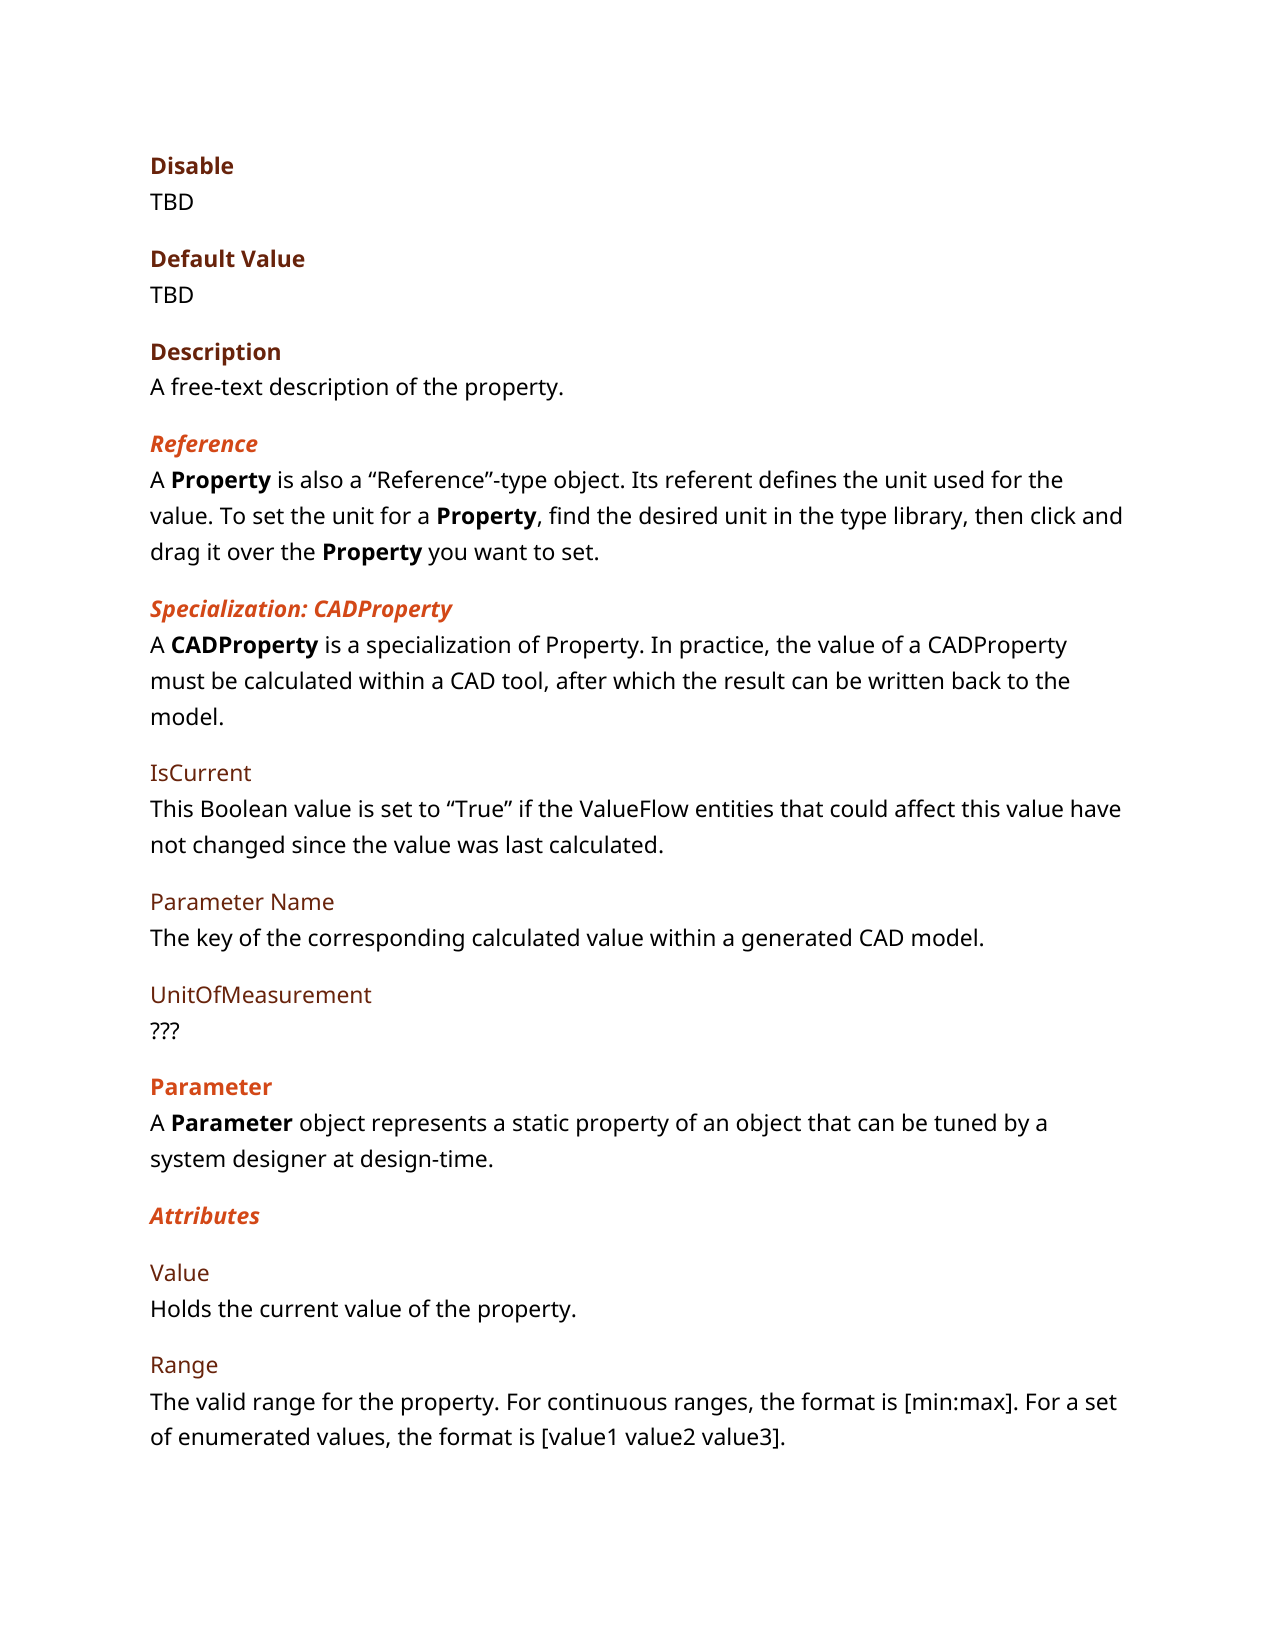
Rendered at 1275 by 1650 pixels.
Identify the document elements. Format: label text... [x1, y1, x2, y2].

text ??? [150, 1014, 1125, 1046]
subtitle Value [150, 1257, 1125, 1288]
text TBD [150, 186, 1125, 217]
subtitle Parameter Name [150, 886, 1125, 917]
subtitle Reference [150, 428, 1125, 459]
text TBD [150, 279, 1125, 310]
text A Property is also a “Reference”-type object. Its referent defines the unit used for the value. To set the unit for a Property, find the desired unit in the type library, then click and drag it over the Property you want to set. [150, 464, 1125, 567]
subtitle Attributes [150, 1200, 1125, 1231]
text This Boolean value is set to “True” if the ValueFlow entities that could affect this value have not changed since the value was last calculated. [150, 793, 1125, 860]
subtitle UnitOfMeasurement [150, 979, 1125, 1010]
text A Parameter object represents a static property of an object that can be tuned by a system designer at design-time. [150, 1107, 1125, 1174]
subtitle Specialization: CADProperty [150, 593, 1125, 624]
text The valid range for the property. For continuous ranges, the format is [min:max]. For a set of enumerated values, the format is [value1 value2 value3]. [150, 1385, 1125, 1453]
text The key of the corresponding calculated value within a generated CAD model. [150, 922, 1125, 953]
subtitle Description [150, 335, 1125, 367]
text Holds the current value of the property. [150, 1293, 1125, 1324]
subtitle Range [150, 1349, 1125, 1381]
text A free-text description of the property. [150, 371, 1125, 403]
subtitle IsCurrent [150, 757, 1125, 788]
subtitle Parameter [150, 1071, 1125, 1103]
text A CADProperty is a specialization of Property. In practice, the value of a CADProperty must be calculated within a CAD tool, after which the result can be written back to the model. [150, 629, 1125, 732]
subtitle Disable [150, 150, 1125, 181]
subtitle Default Value [150, 243, 1125, 274]
